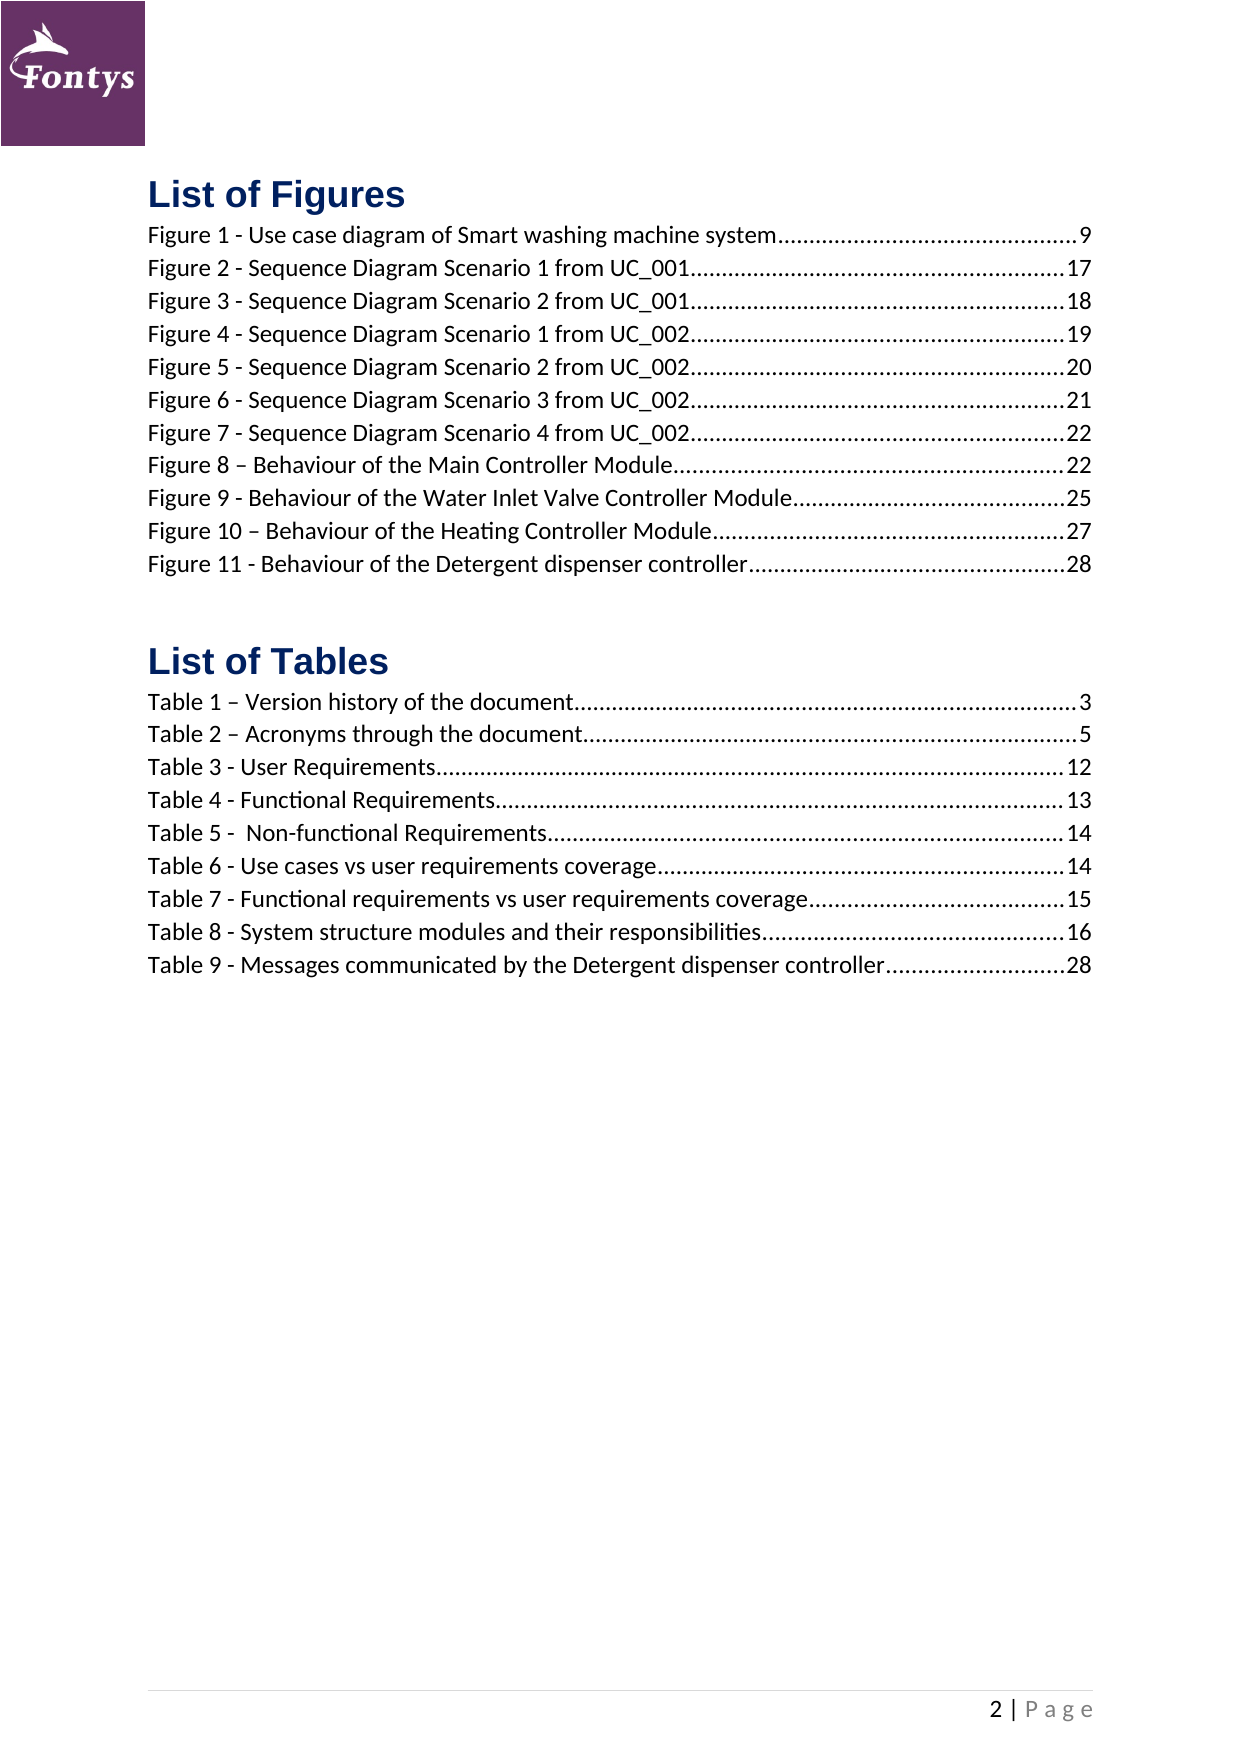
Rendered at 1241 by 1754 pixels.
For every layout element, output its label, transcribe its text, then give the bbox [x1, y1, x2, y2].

text Figure 6 - Sequence Diagram Scenario 3 from UC_002 21 [148, 384, 1093, 414]
subtitle List of Figures [148, 173, 1093, 216]
text Figure 11 - Behaviour of the Detergent dispenser controller 28 [148, 548, 1093, 579]
text Figure 9 - Behaviour of the Water Inlet Valve Controller Module 25 [148, 482, 1093, 513]
text Figure 1 - Use case diagram of Smart washing machine system 9 [148, 219, 1093, 250]
text Table 8 - System structure modules and their responsibilities 16 [148, 916, 1093, 947]
picture [1, 1, 145, 146]
text Table 4 - Functional Requirements 13 [148, 784, 1093, 815]
text Figure 5 - Sequence Diagram Scenario 2 from UC_002 20 [148, 351, 1093, 381]
text Figure 4 - Sequence Diagram Scenario 1 from UC_002 19 [148, 318, 1093, 348]
text Table 2 – Acronyms through the document 5 [148, 719, 1093, 749]
text Figure 10 – Behaviour of the Heating Controller Module 27 [148, 515, 1093, 546]
text Figure 3 - Sequence Diagram Scenario 2 from UC_001 18 [148, 285, 1093, 316]
text Figure 8 – Behaviour of the Main Controller Module 22 [148, 449, 1093, 480]
text Table 5 - Non-functional Requirements 14 [148, 817, 1093, 848]
text Figure 7 - Sequence Diagram Scenario 4 from UC_002 22 [148, 417, 1093, 447]
text Figure 2 - Sequence Diagram Scenario 1 from UC_001 17 [148, 252, 1093, 283]
text Table 3 - User Requirements 12 [148, 752, 1093, 782]
text Table 7 - Functional requirements vs user requirements coverage 15 [148, 883, 1093, 914]
text Table 1 – Version history of the document 3 [148, 686, 1093, 716]
text Table 9 - Messages communicated by the Detergent dispenser controller 28 [148, 949, 1093, 979]
text Table 6 - Use cases vs user requirements coverage 14 [148, 850, 1093, 881]
subtitle List of Tables [148, 639, 1093, 682]
